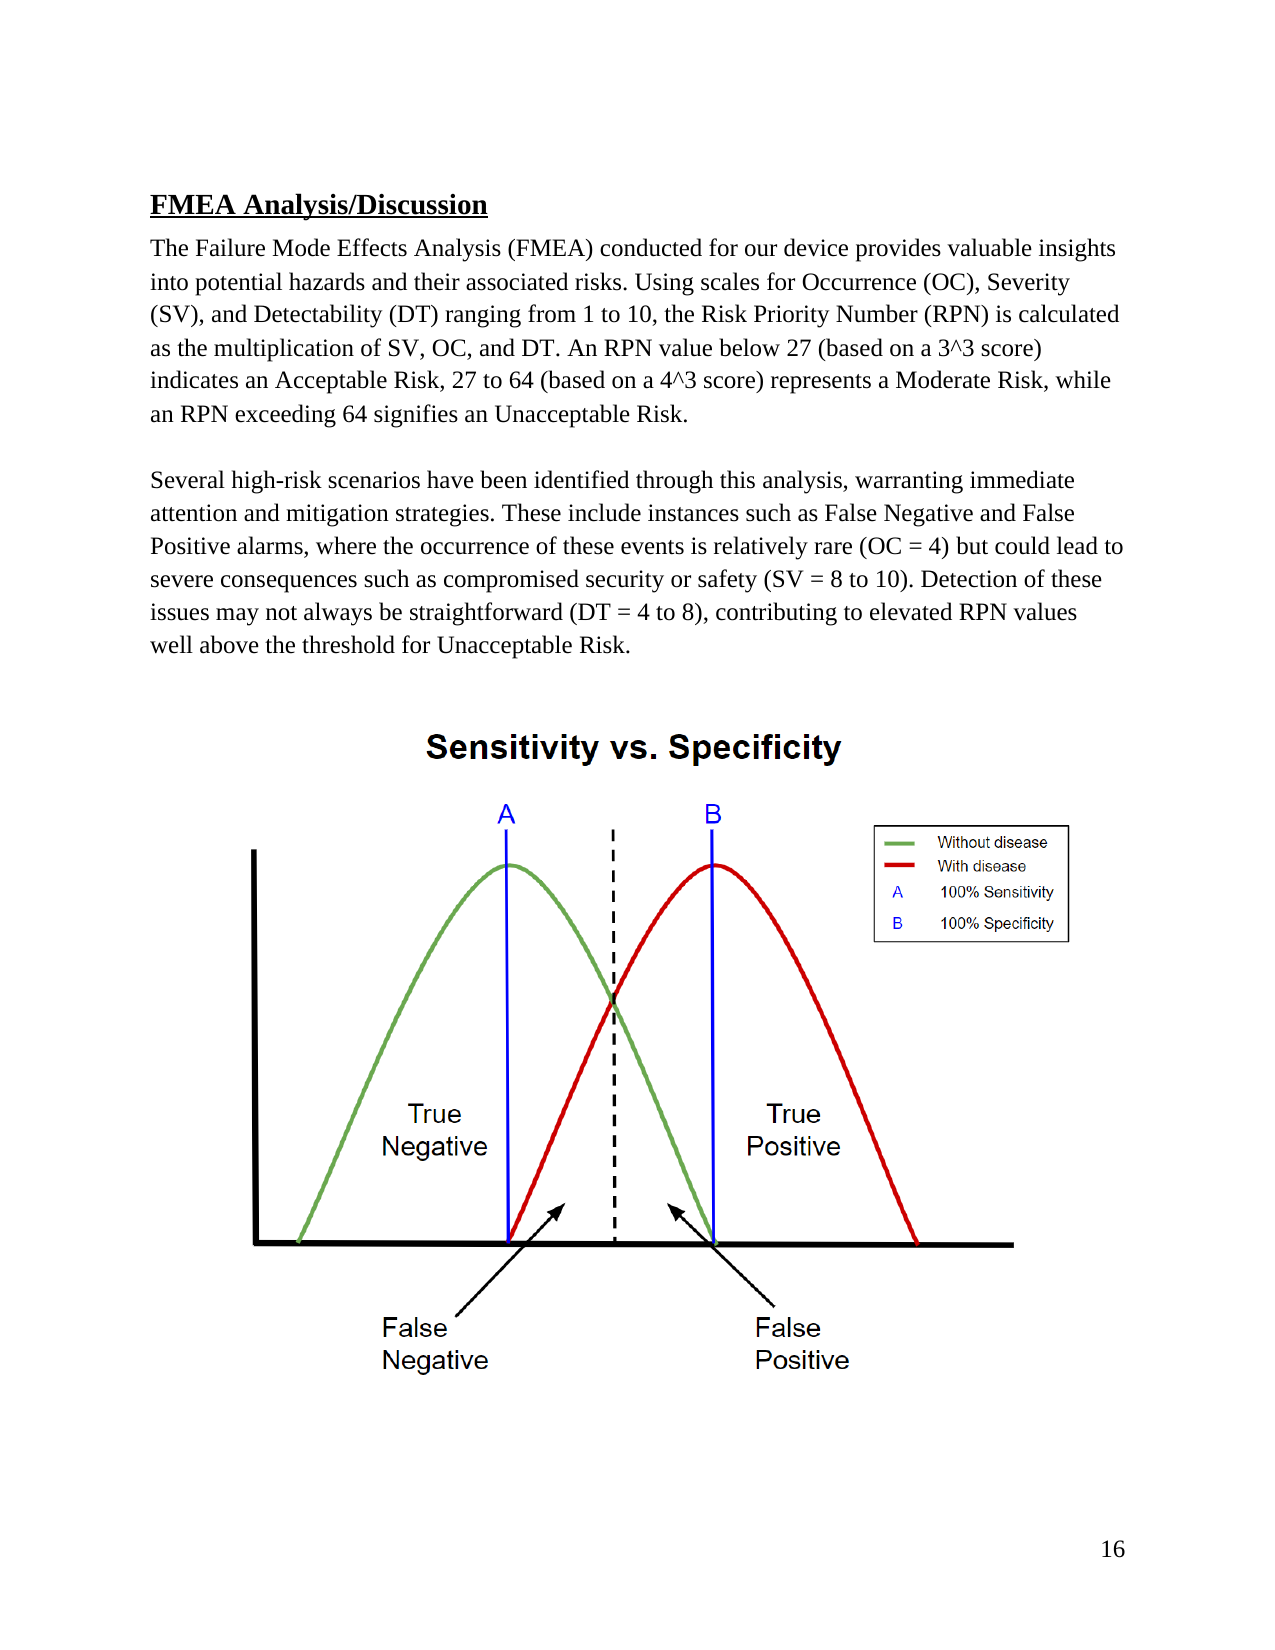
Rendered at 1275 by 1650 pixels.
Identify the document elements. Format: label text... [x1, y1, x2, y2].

subtitle FMEA Analysis/Discussion [150, 187, 1125, 221]
text Several high-risk scenarios have been identified through this analysis, warranting immediate attention and mitigation strategies. These include instances such as False Negative and False Positive alarms, where the occurrence of these events is relatively rare (OC = 4) but could lead to severe consequences such as compromised security or safety (SV = 8 to 10). Detection of these issues may not always be straightforward (DT = 4 to 8), contributing to elevated RPN values well above the threshold for Unacceptable Risk. [150, 465, 1125, 658]
picture [150, 695, 1125, 1409]
text The Failure Mode Effects Analysis (FMEA) conducted for our device provides valuable insights into potential hazards and their associated risks. Using scales for Occurrence (OC), Severity (SV), and Detectability (DT) ranging from 1 to 10, the Risk Priority Number (RPN) is calculated as the multiplication of SV, OC, and DT. An RPN value below 27 (based on a 3^3 score) indicates an Acceptable Risk, 27 to 64 (based on a 4^3 score) represents a Moderate Risk, while an RPN exceeding 64 signifies an Unacceptable Risk. [150, 233, 1125, 427]
